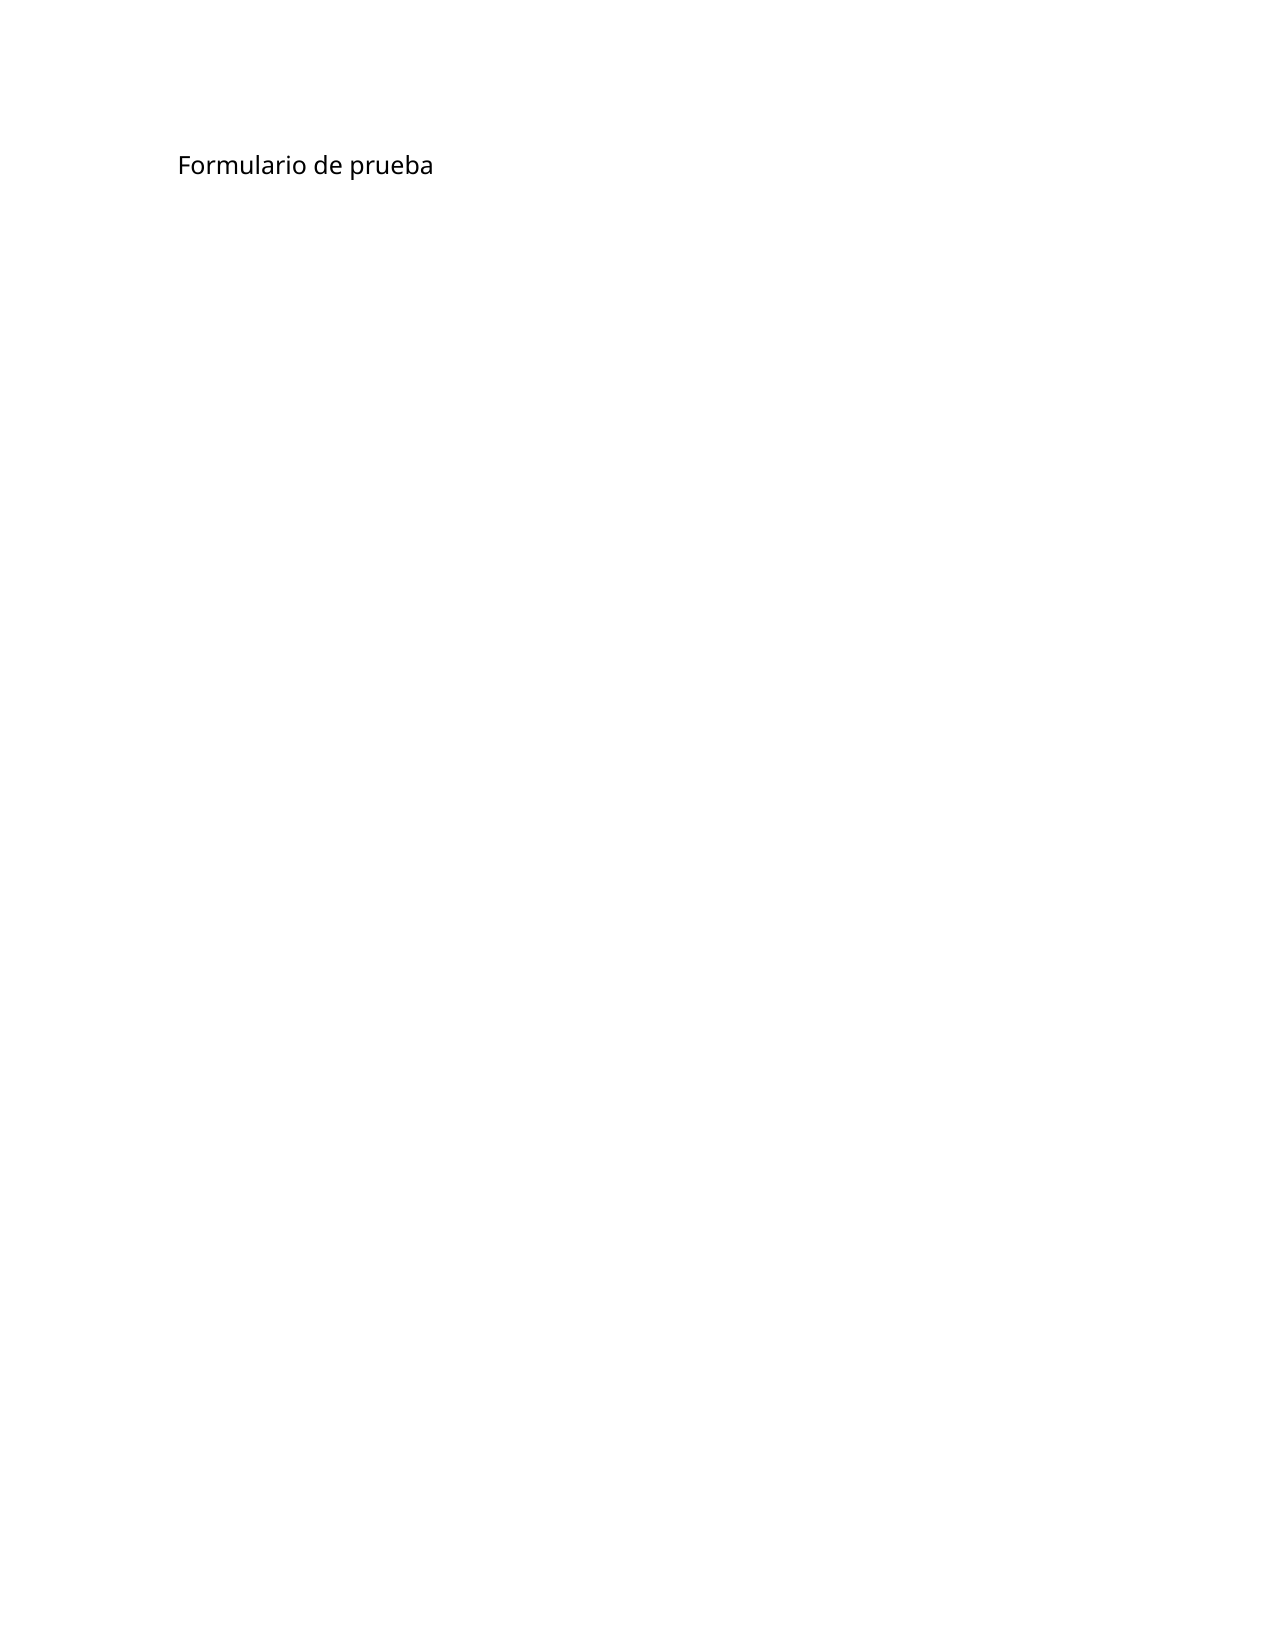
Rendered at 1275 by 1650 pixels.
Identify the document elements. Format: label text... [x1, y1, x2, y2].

text Formulario de prueba [177, 148, 1098, 182]
